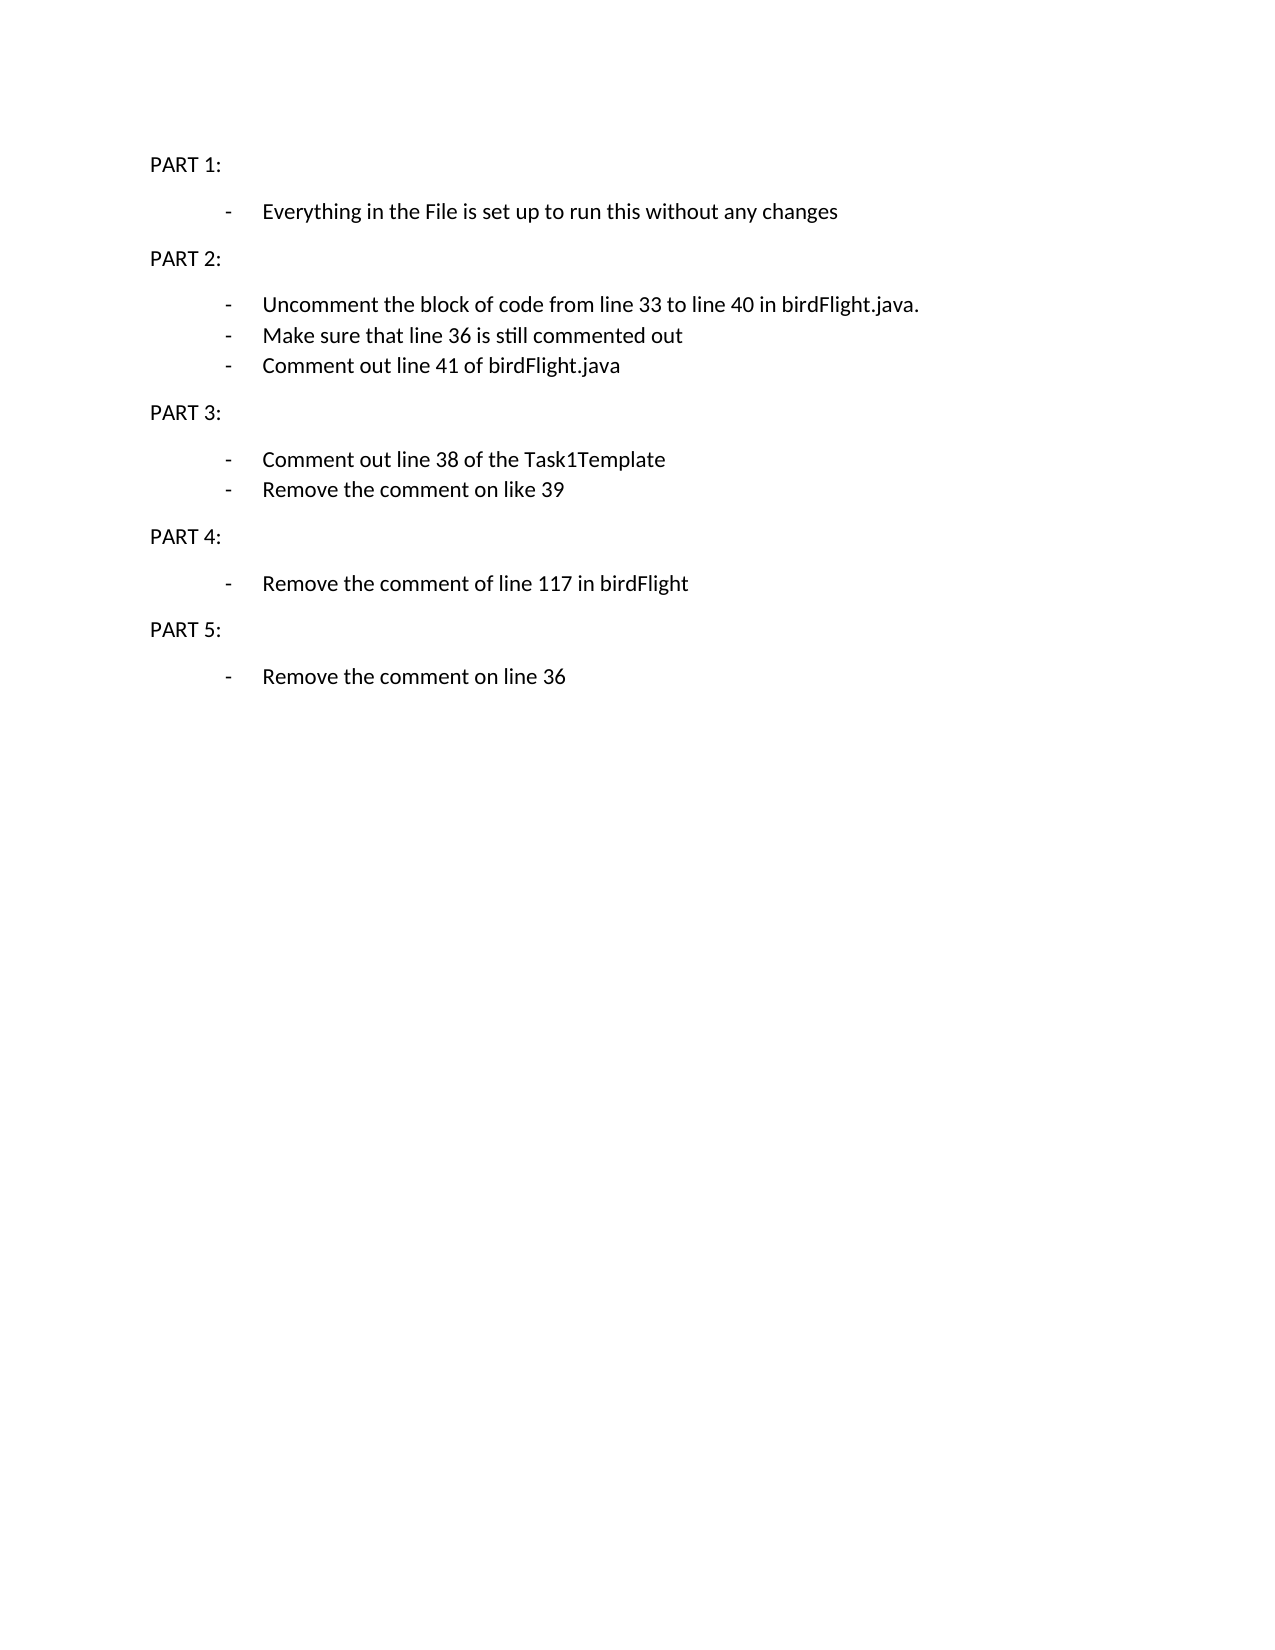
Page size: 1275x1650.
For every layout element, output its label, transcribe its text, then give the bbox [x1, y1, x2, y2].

text PART 3: [150, 398, 1125, 426]
list Remove the comment on line 36 [225, 662, 1125, 691]
list Make sure that line 36 is still commented out [225, 321, 1125, 349]
text PART 1: [150, 150, 1125, 178]
list Comment out line 41 of birdFlight.java [225, 351, 1125, 379]
list Remove the comment on like 39 [225, 475, 1125, 503]
list Uncomment the block of code from line 33 to line 40 in birdFlight.java. [225, 291, 1125, 319]
list Everything in the File is set up to run this without any changes [225, 197, 1125, 225]
text PART 2: [150, 244, 1125, 272]
text PART 4: [150, 522, 1125, 550]
list Comment out line 38 of the Task1Template [225, 445, 1125, 473]
text PART 5: [150, 616, 1125, 644]
list Remove the comment of line 117 in birdFlight [225, 569, 1125, 597]
